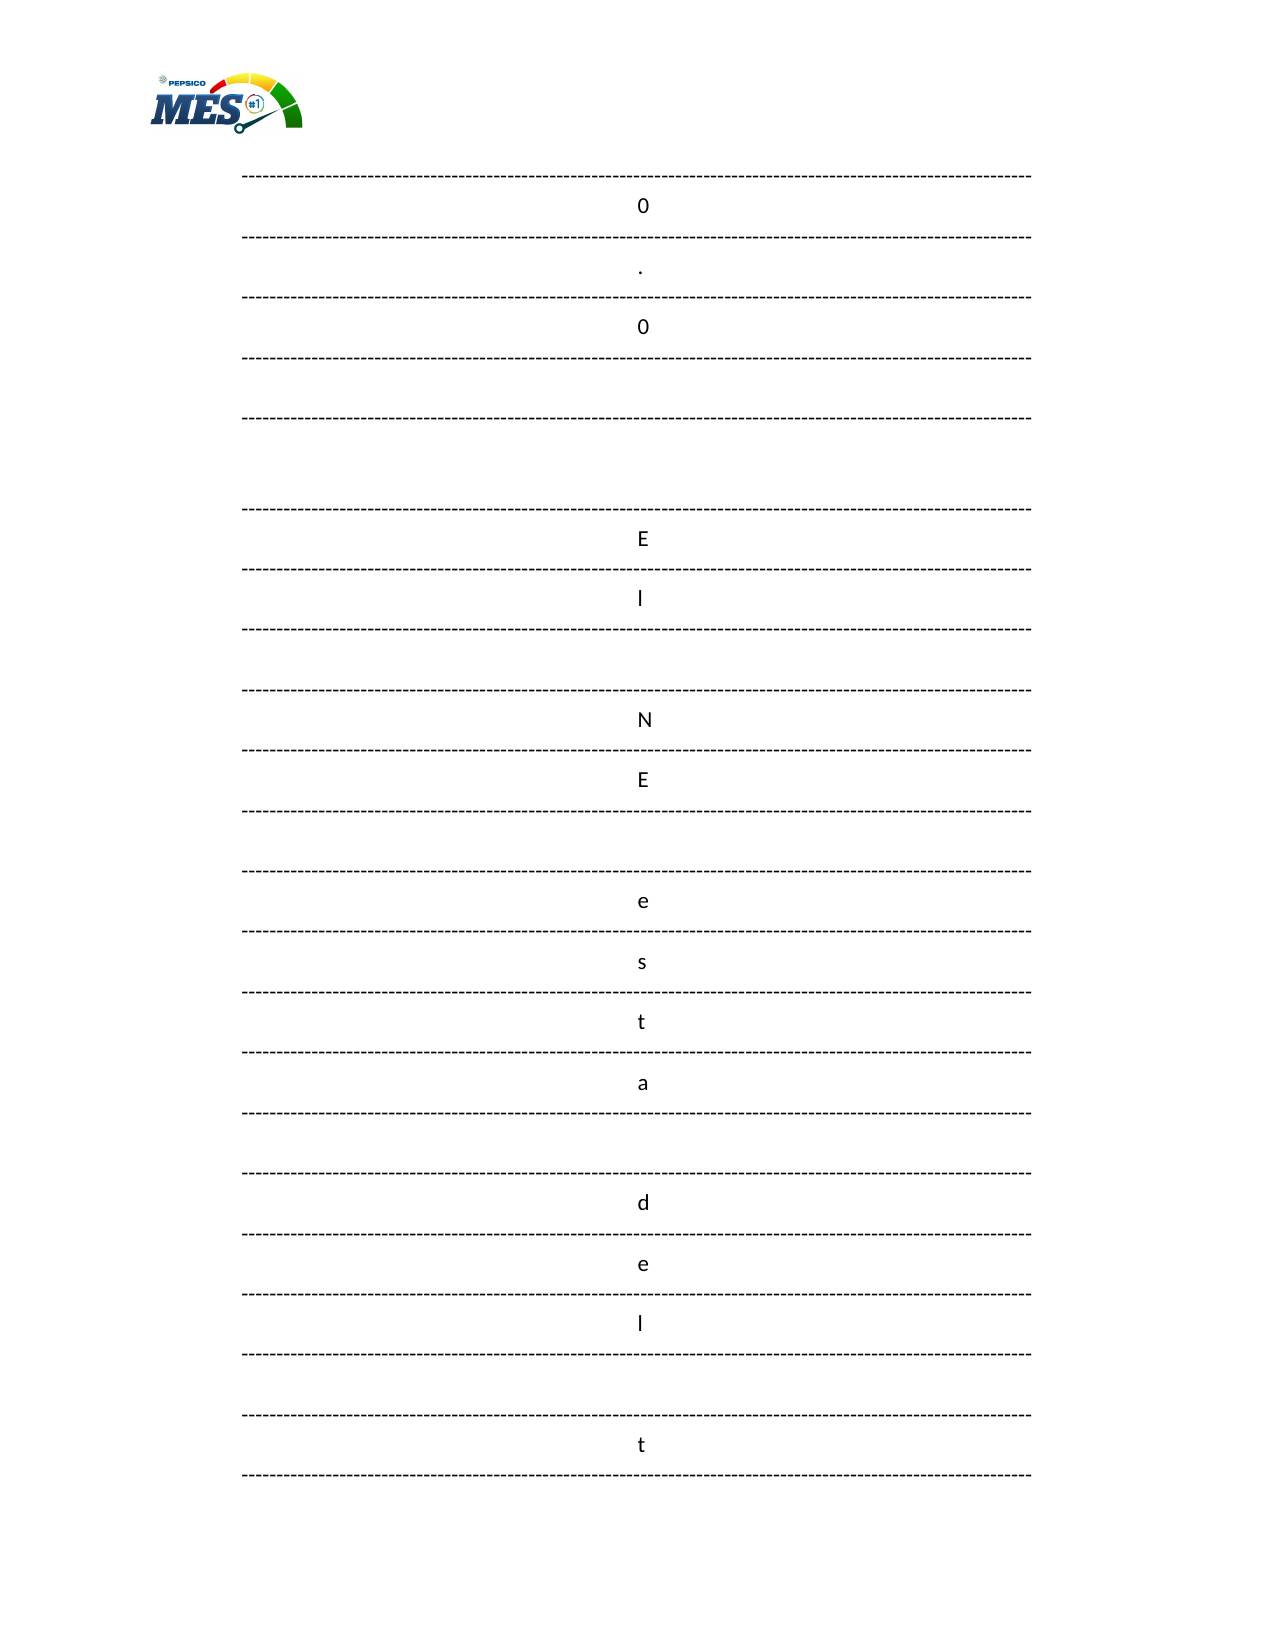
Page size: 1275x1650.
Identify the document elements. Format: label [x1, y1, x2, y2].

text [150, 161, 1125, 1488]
picture [150, 73, 303, 134]
